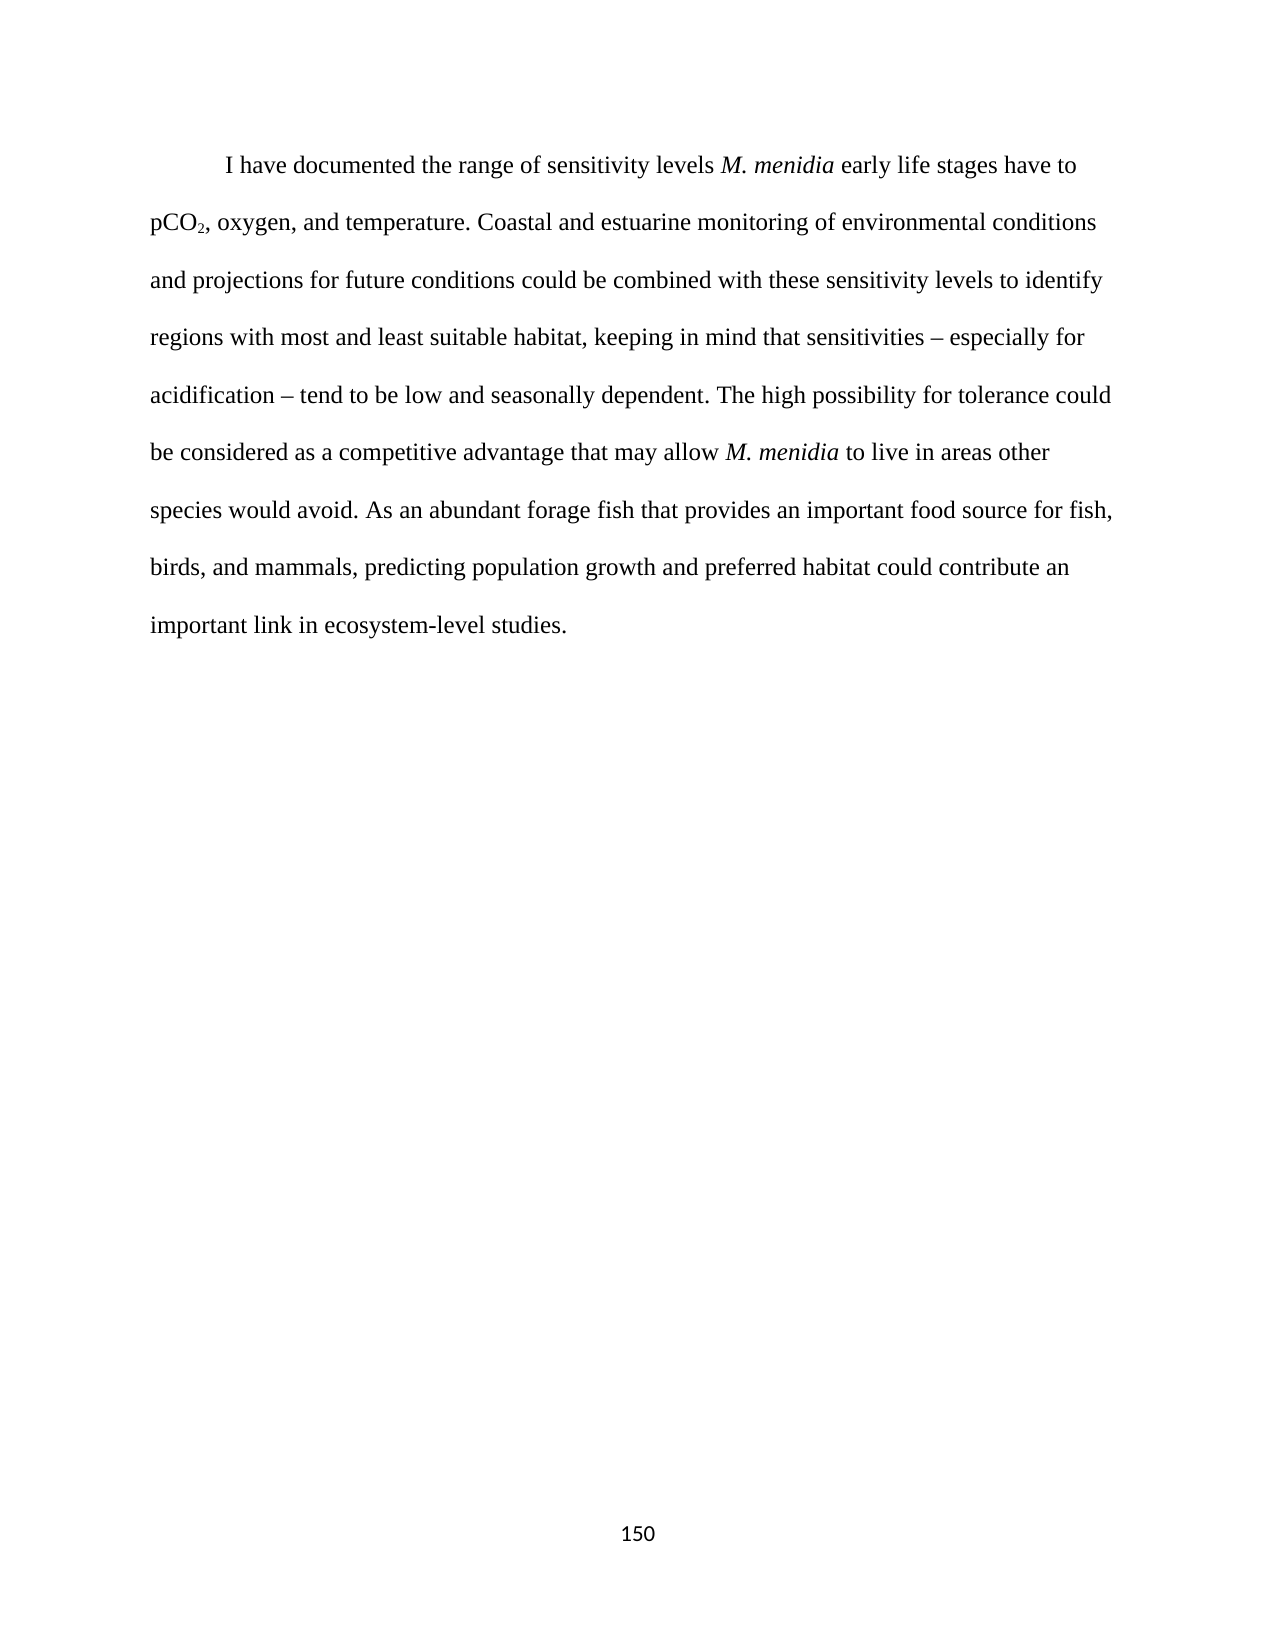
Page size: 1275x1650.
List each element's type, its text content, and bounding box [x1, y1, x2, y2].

text I have documented the range of sensitivity levels M. menidia early life stages have to pCO2, oxygen, and temperature. Coastal and estuarine monitoring of environmental conditions and projections for future conditions could be combined with these sensitivity levels to identify regions with most and least suitable habitat, keeping in mind that sensitivities – especially for acidification – tend to be low and seasonally dependent. The high possibility for tolerance could be considered as a competitive advantage that may allow M. menidia to live in areas other species would avoid. As an abundant forage fish that provides an important food source for fish, birds, and mammals, predicting population growth and preferred habitat could contribute an important link in ecosystem-level studies. [150, 150, 1125, 639]
